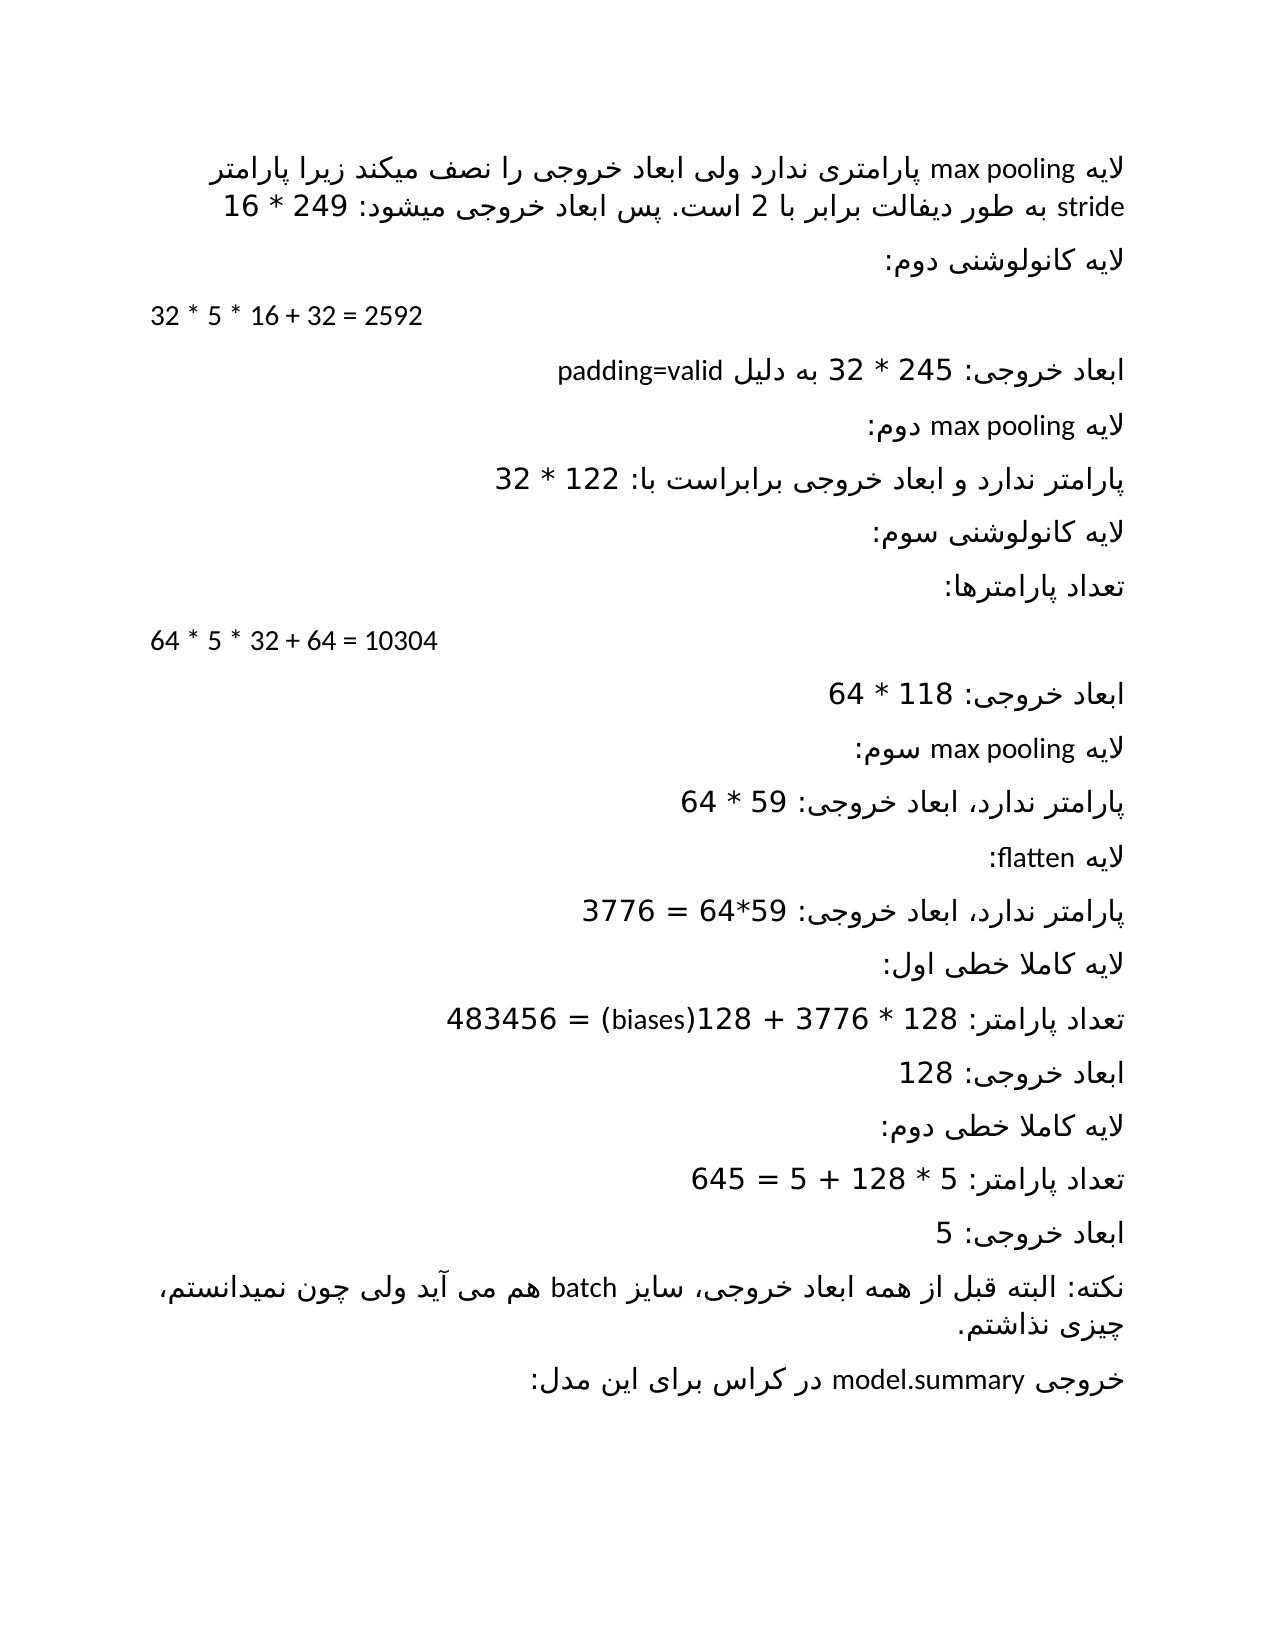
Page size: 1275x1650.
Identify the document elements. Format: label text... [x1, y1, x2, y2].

text ابعاد خروجی: 118 * 64 [150, 677, 1125, 711]
text پارامتر ندارد، ابعاد خروجی: 59*64 = 3776 [150, 894, 1125, 928]
text پارامتر ندارد و ابعاد خروجی برابراست با: 122 * 32 [150, 462, 1125, 496]
text 64 * 5 * 32 + 64 = 10304 [150, 622, 1125, 658]
text ابعاد خروجی: 245 * 32 به دلیل padding=valid [150, 352, 1125, 388]
text نکته: البته قبل از همه ابعاد خروجی، سایز batch هم می آید ولی چون نمیدانستم، چیزی نذاشتم. [150, 1269, 1125, 1342]
text لایه کانولوشنی سوم: [150, 516, 1125, 549]
text لایه flatten: [150, 839, 1125, 875]
text پارامتر ندارد، ابعاد خروجی: 59 * 64 [150, 786, 1125, 820]
text تعداد پارامتر: 128 * 3776 + 128(biases) = 483456 [150, 1001, 1125, 1036]
text تعداد پارامتر: 5 * 128 + 5 = 645 [150, 1163, 1125, 1197]
text لایه max pooling سوم: [150, 731, 1125, 766]
text تعداد پارامترها: [150, 569, 1125, 603]
text ابعاد خروجی: 5 [150, 1216, 1125, 1250]
text لایه max pooling دوم: [150, 407, 1125, 443]
text لایه کانولوشنی دوم: [150, 243, 1125, 277]
text لایه max pooling پارامتری ندارد ولی ابعاد خروجی را نصف میکند زیرا پارامتر stride به طور دیفالت برابر با 2 است. پس ابعاد خروجی میشود: 249 * 16 [150, 150, 1125, 224]
text ابعاد خروجی: 128 [150, 1056, 1125, 1090]
text لایه کاملا خطی دوم: [150, 1109, 1125, 1143]
text خروجی model.summary در کراس برای این مدل: [150, 1361, 1125, 1397]
text 32 * 5 * 16 + 32 = 2592 [150, 297, 1125, 332]
text لایه کاملا خطی اول: [150, 947, 1125, 981]
